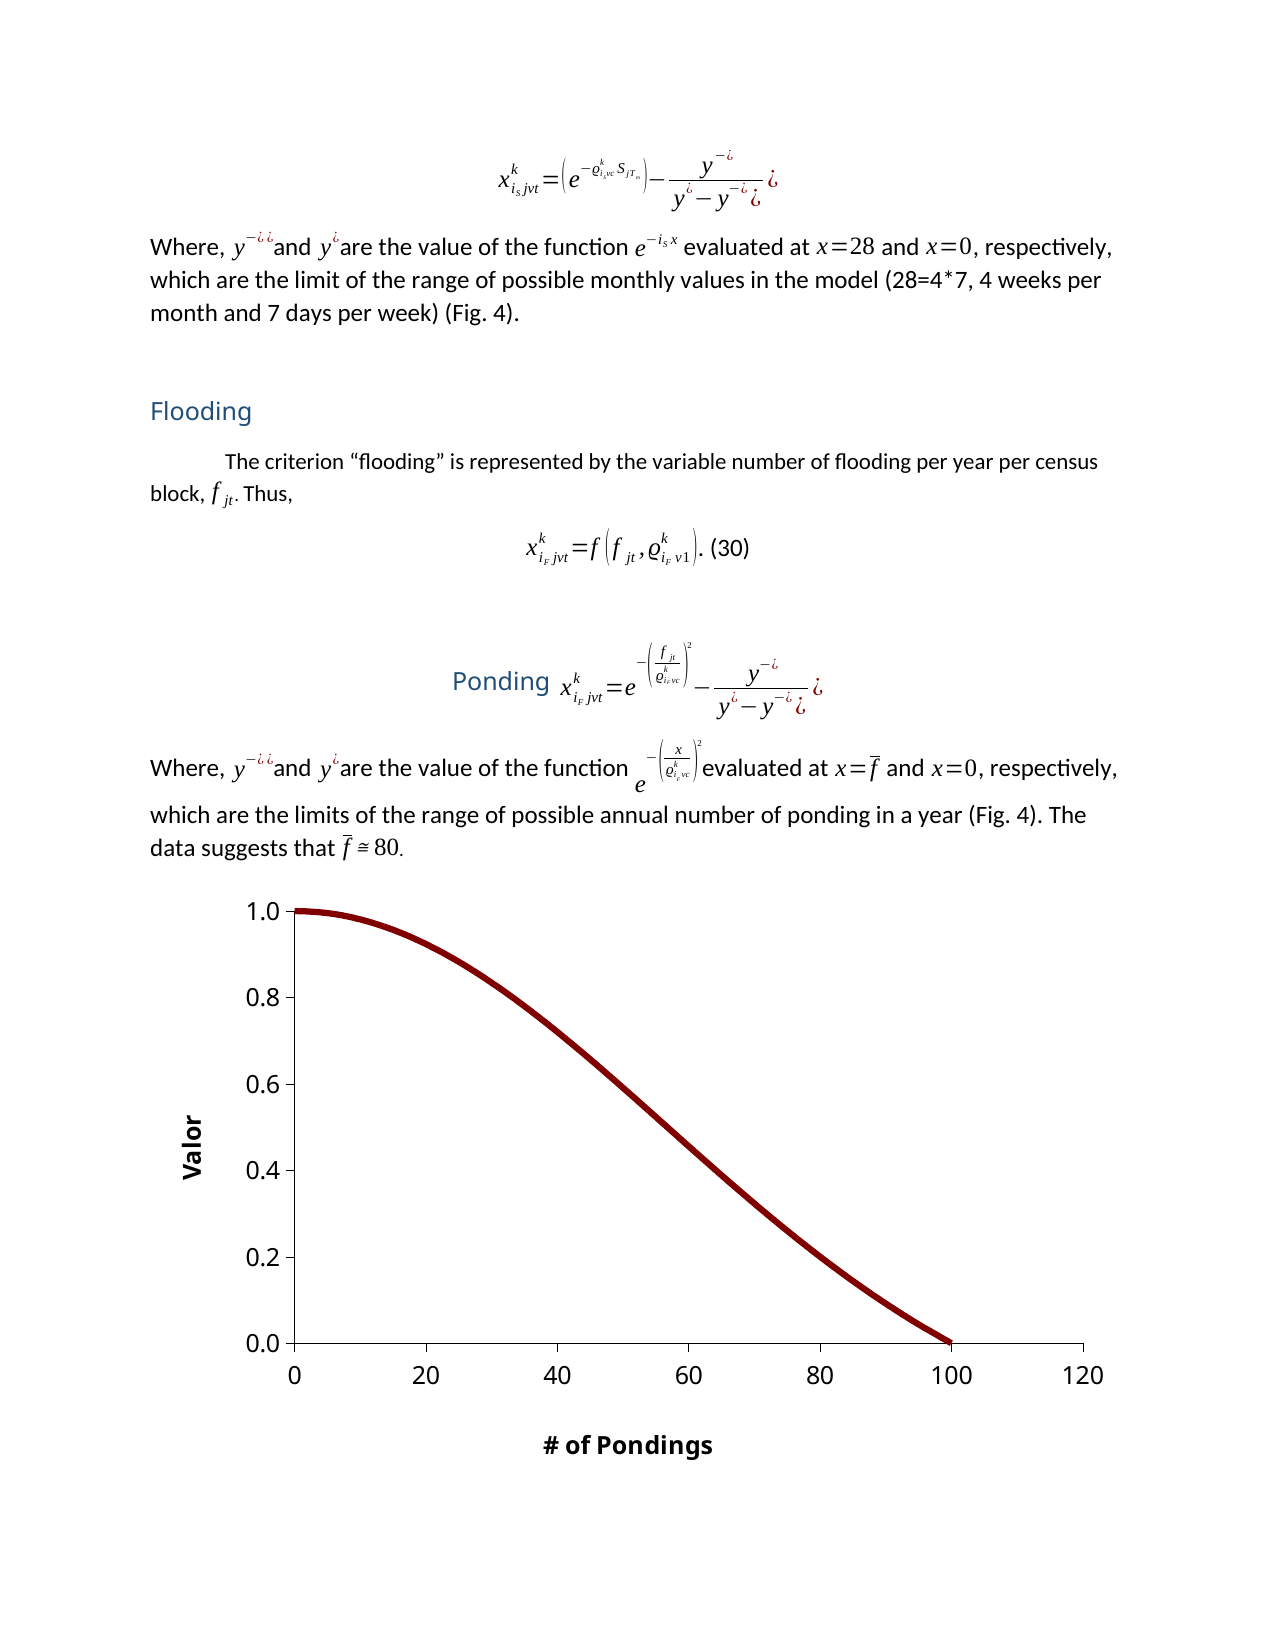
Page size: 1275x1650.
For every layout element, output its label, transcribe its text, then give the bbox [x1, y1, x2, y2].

text Where, and are the value of the function evaluated at and , respectively, which are the limit of the range of possible monthly values in the model (28=4*7, 4 weeks per month and 7 days per week) (Fig. 4). [150, 230, 1125, 328]
text The criterion “flooding” is represented by the variable number of flooding per year per census block, . Thus, [150, 447, 1125, 509]
text Where, and are the value of the function evaluated at and , respectively, which are the limits of the range of possible annual number of ponding in a year (Fig. 4). The data suggests that . [150, 739, 1125, 863]
text Flooding [150, 394, 1125, 428]
text . (30) [150, 527, 1125, 569]
text Ponding [150, 641, 1125, 719]
